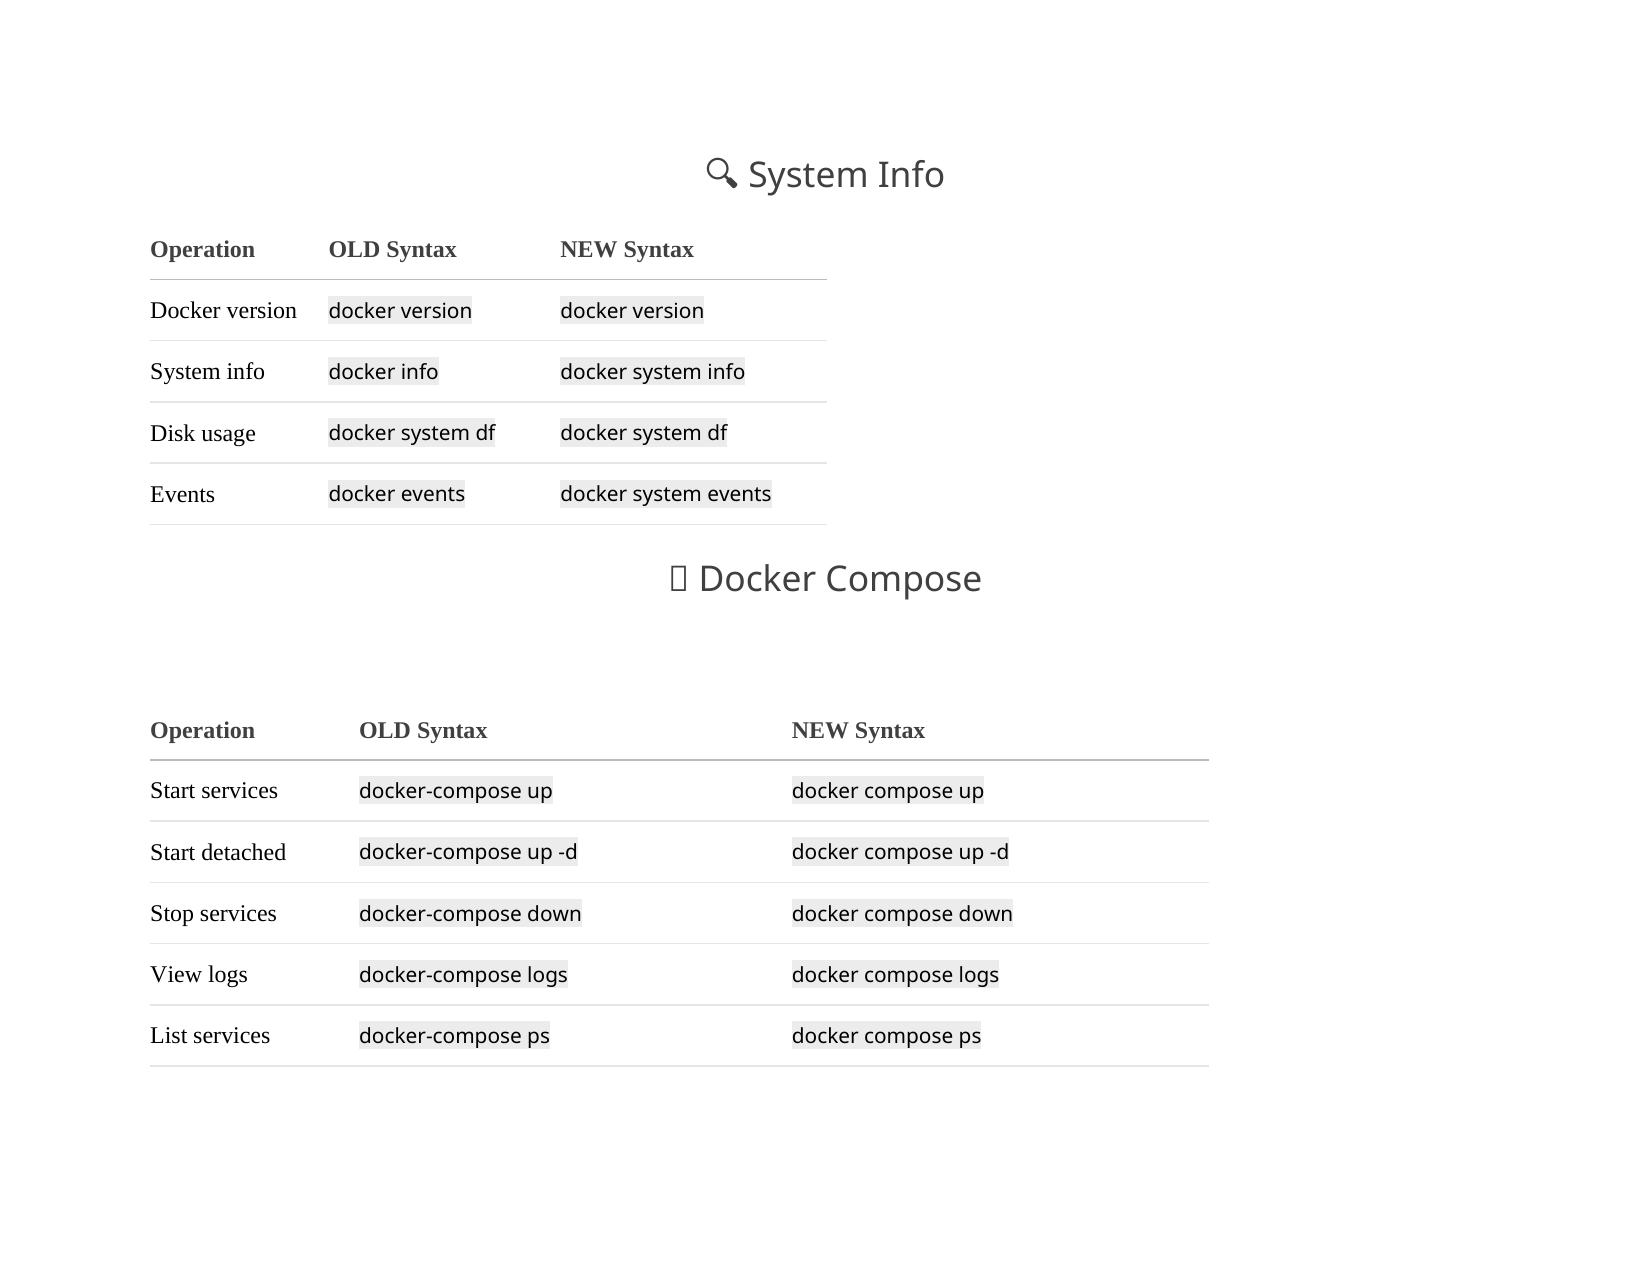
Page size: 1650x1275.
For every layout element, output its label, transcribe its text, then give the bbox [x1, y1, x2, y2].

table_header OLD Syntax [343, 700, 776, 759]
table_cell docker system df [313, 403, 544, 462]
table_cell docker compose ps [776, 1006, 1209, 1065]
table_cell docker compose down [776, 883, 1209, 943]
text 🎯 Docker Compose [150, 554, 1500, 602]
table_cell docker info [313, 341, 544, 401]
table_cell List services [150, 1006, 343, 1065]
table_cell View logs [150, 944, 343, 1004]
table_cell docker compose logs [776, 944, 1209, 1004]
table_cell docker system info [545, 341, 827, 401]
table_cell System info [150, 341, 313, 401]
table_cell docker-compose down [343, 883, 776, 943]
table_cell docker version [545, 280, 827, 340]
table_cell Start detached [150, 822, 343, 881]
table_cell docker-compose up [343, 761, 776, 820]
table_header NEW Syntax [545, 220, 827, 278]
table_header OLD Syntax [313, 220, 544, 278]
table_cell docker-compose up -d [343, 822, 776, 881]
table_cell Docker version [150, 280, 313, 340]
table_cell Disk usage [150, 403, 313, 462]
table_cell docker system events [545, 464, 827, 523]
table_cell docker events [313, 464, 544, 523]
table_header Operation [150, 220, 313, 278]
table_cell Stop services [150, 883, 343, 943]
table_cell docker system df [545, 403, 827, 462]
table_header NEW Syntax [776, 700, 1209, 759]
table_cell docker compose up -d [776, 822, 1209, 881]
table_cell Start services [150, 761, 343, 820]
table_cell docker compose up [776, 761, 1209, 820]
text 🔍 System Info [150, 150, 1500, 198]
table_cell docker-compose ps [343, 1006, 776, 1065]
table_cell Events [150, 464, 313, 523]
table_cell docker-compose logs [343, 944, 776, 1004]
table_cell docker version [313, 280, 544, 340]
table_header Operation [150, 700, 343, 759]
